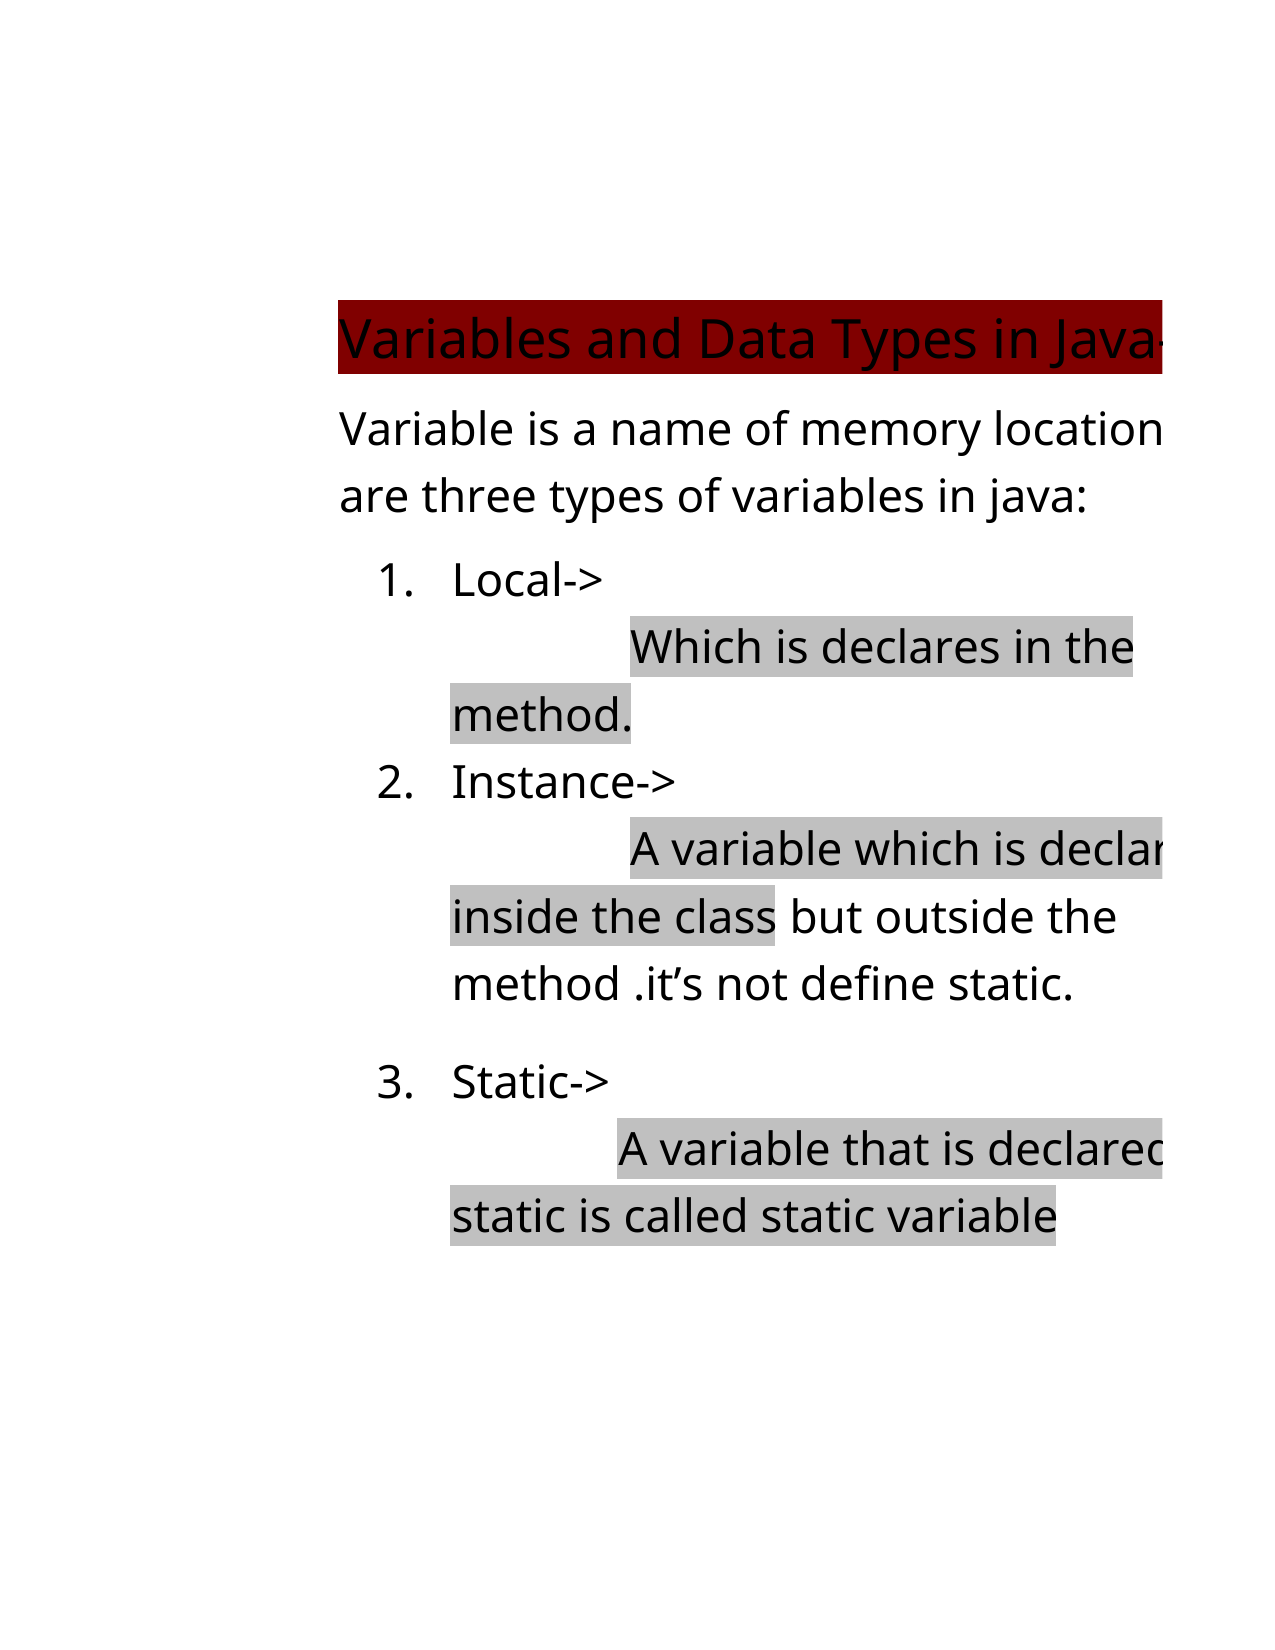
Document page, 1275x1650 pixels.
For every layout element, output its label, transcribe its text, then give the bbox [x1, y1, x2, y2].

list Static-> [187, 150, 1125, 1449]
